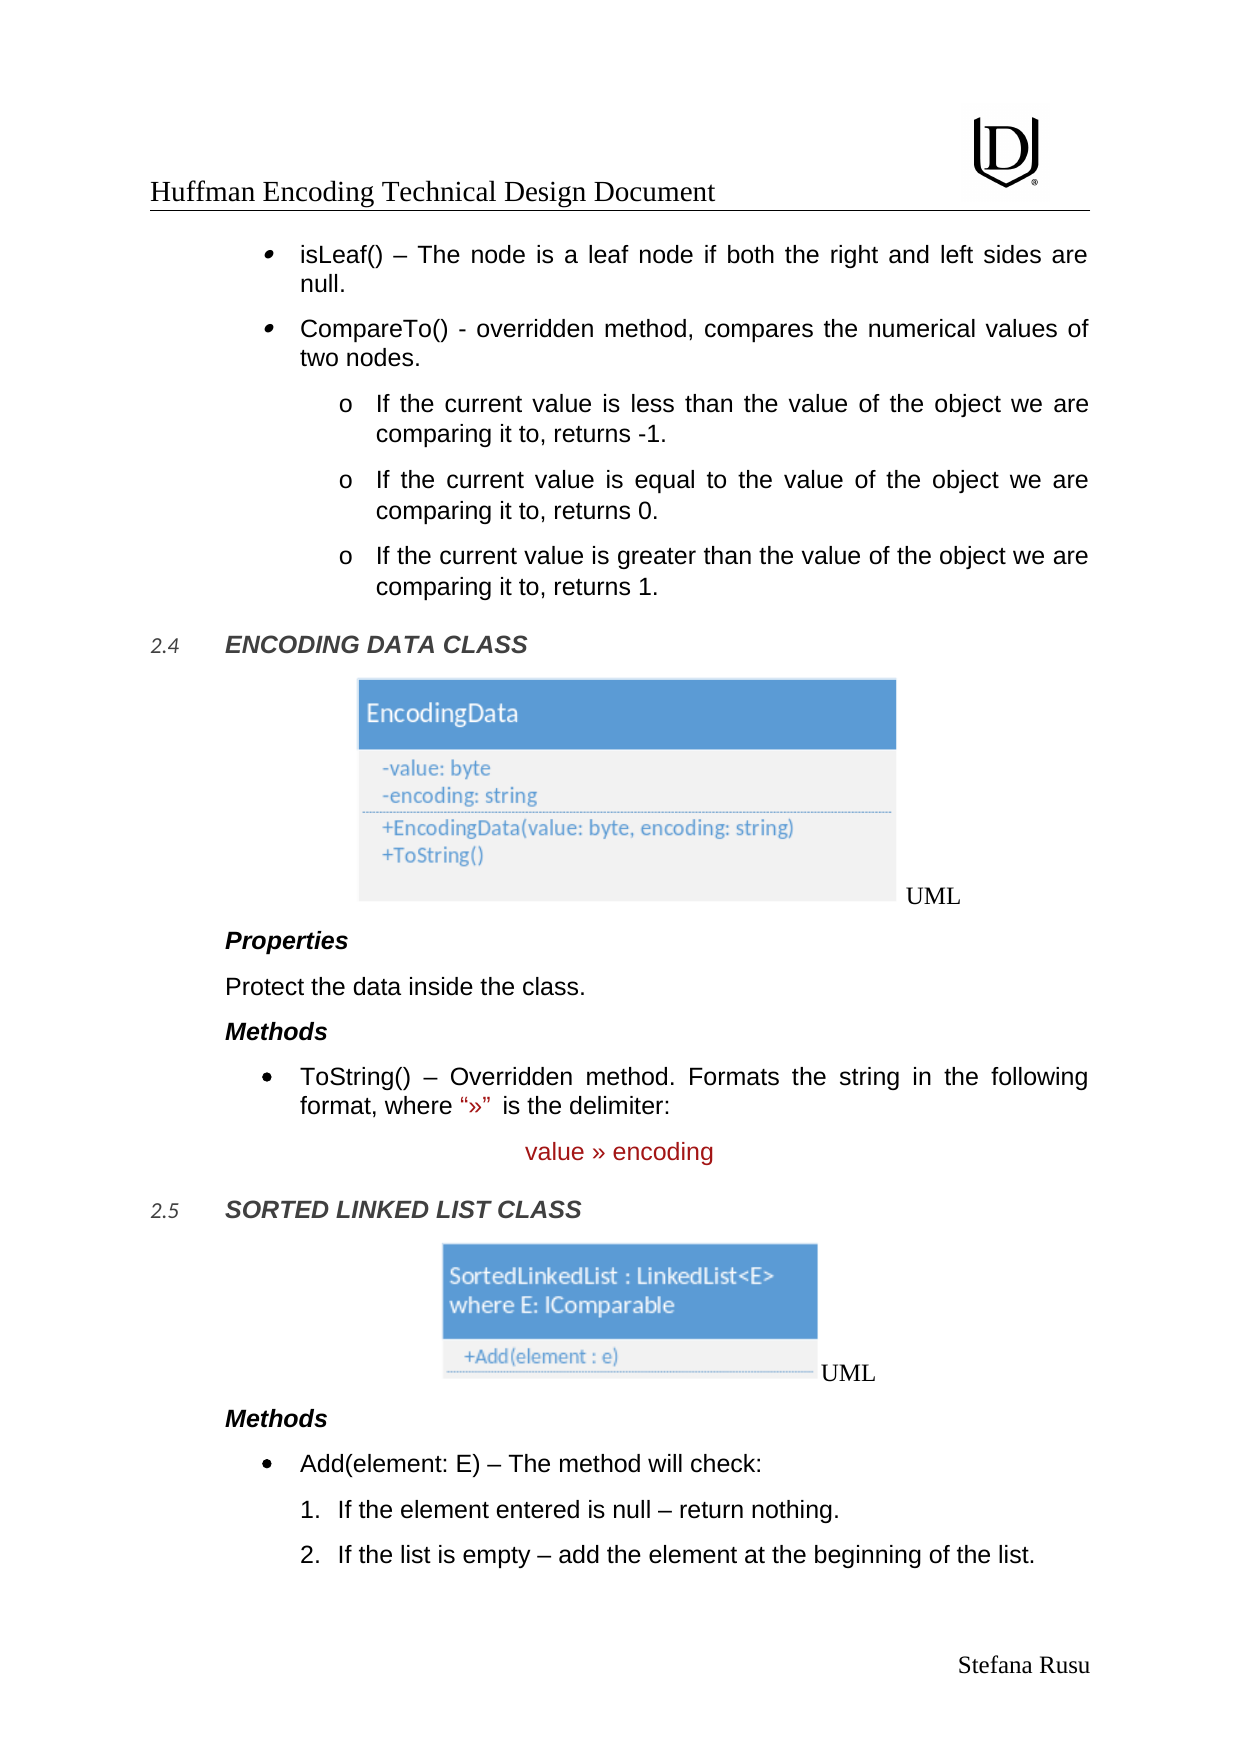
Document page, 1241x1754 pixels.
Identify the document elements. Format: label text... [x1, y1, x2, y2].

subtitle If the list is empty – add the element at the beginning of the list. [300, 1540, 1090, 1569]
subtitle Encoding Data Class [150, 630, 1090, 659]
subtitle If the current value is greater than the value of the object we are comparing it to, returns 1. [338, 541, 1090, 601]
subtitle Sorted Linked List Class [150, 1195, 1090, 1224]
subtitle Methods [225, 1017, 1090, 1046]
subtitle Properties [225, 926, 1090, 955]
subtitle Add(element: E) – The method will check: [262, 1449, 1090, 1478]
picture [961, 103, 1050, 202]
subtitle If the current value is equal to the value of the object we are comparing it to, returns 0. [338, 465, 1090, 524]
subtitle UML [225, 1241, 1090, 1387]
subtitle If the current value is less than the value of the object we are comparing it to, returns -1. [338, 388, 1090, 448]
subtitle isLeaf() – The node is a leaf node if both the right and left sides are null. [262, 240, 1090, 298]
subtitle value » encoding [450, 1137, 1090, 1166]
subtitle Methods [225, 1404, 1090, 1432]
subtitle UML [225, 676, 1090, 909]
subtitle ToString() – Overridden method. Formats the string in the following format, where “»” is the delimiter: [262, 1062, 1090, 1121]
subtitle CompareTo() - overridden method, compares the numerical values of two nodes. [262, 314, 1090, 372]
subtitle Protect the data inside the class. [225, 972, 1090, 1000]
subtitle If the element entered is null – return nothing. [300, 1494, 1090, 1523]
